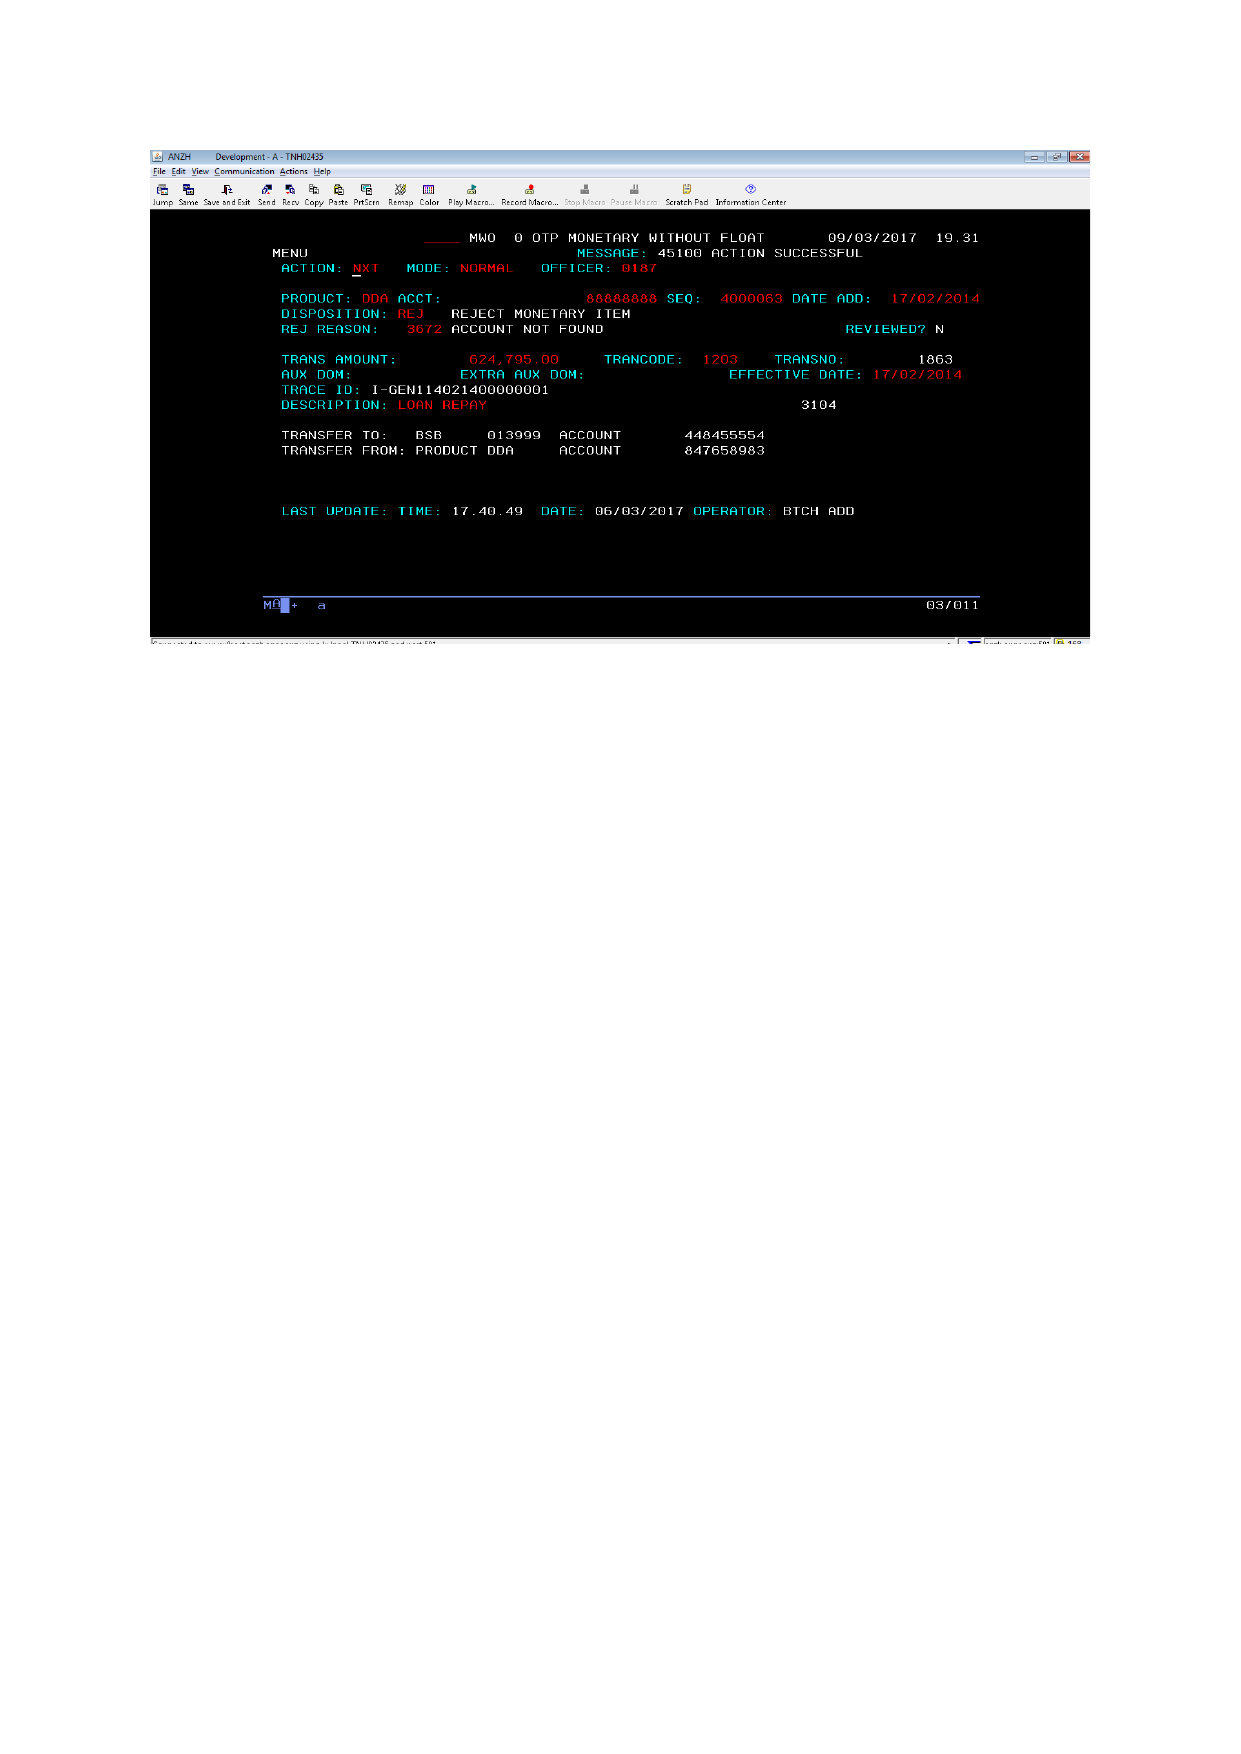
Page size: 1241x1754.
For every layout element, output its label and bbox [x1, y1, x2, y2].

picture [150, 150, 1091, 644]
